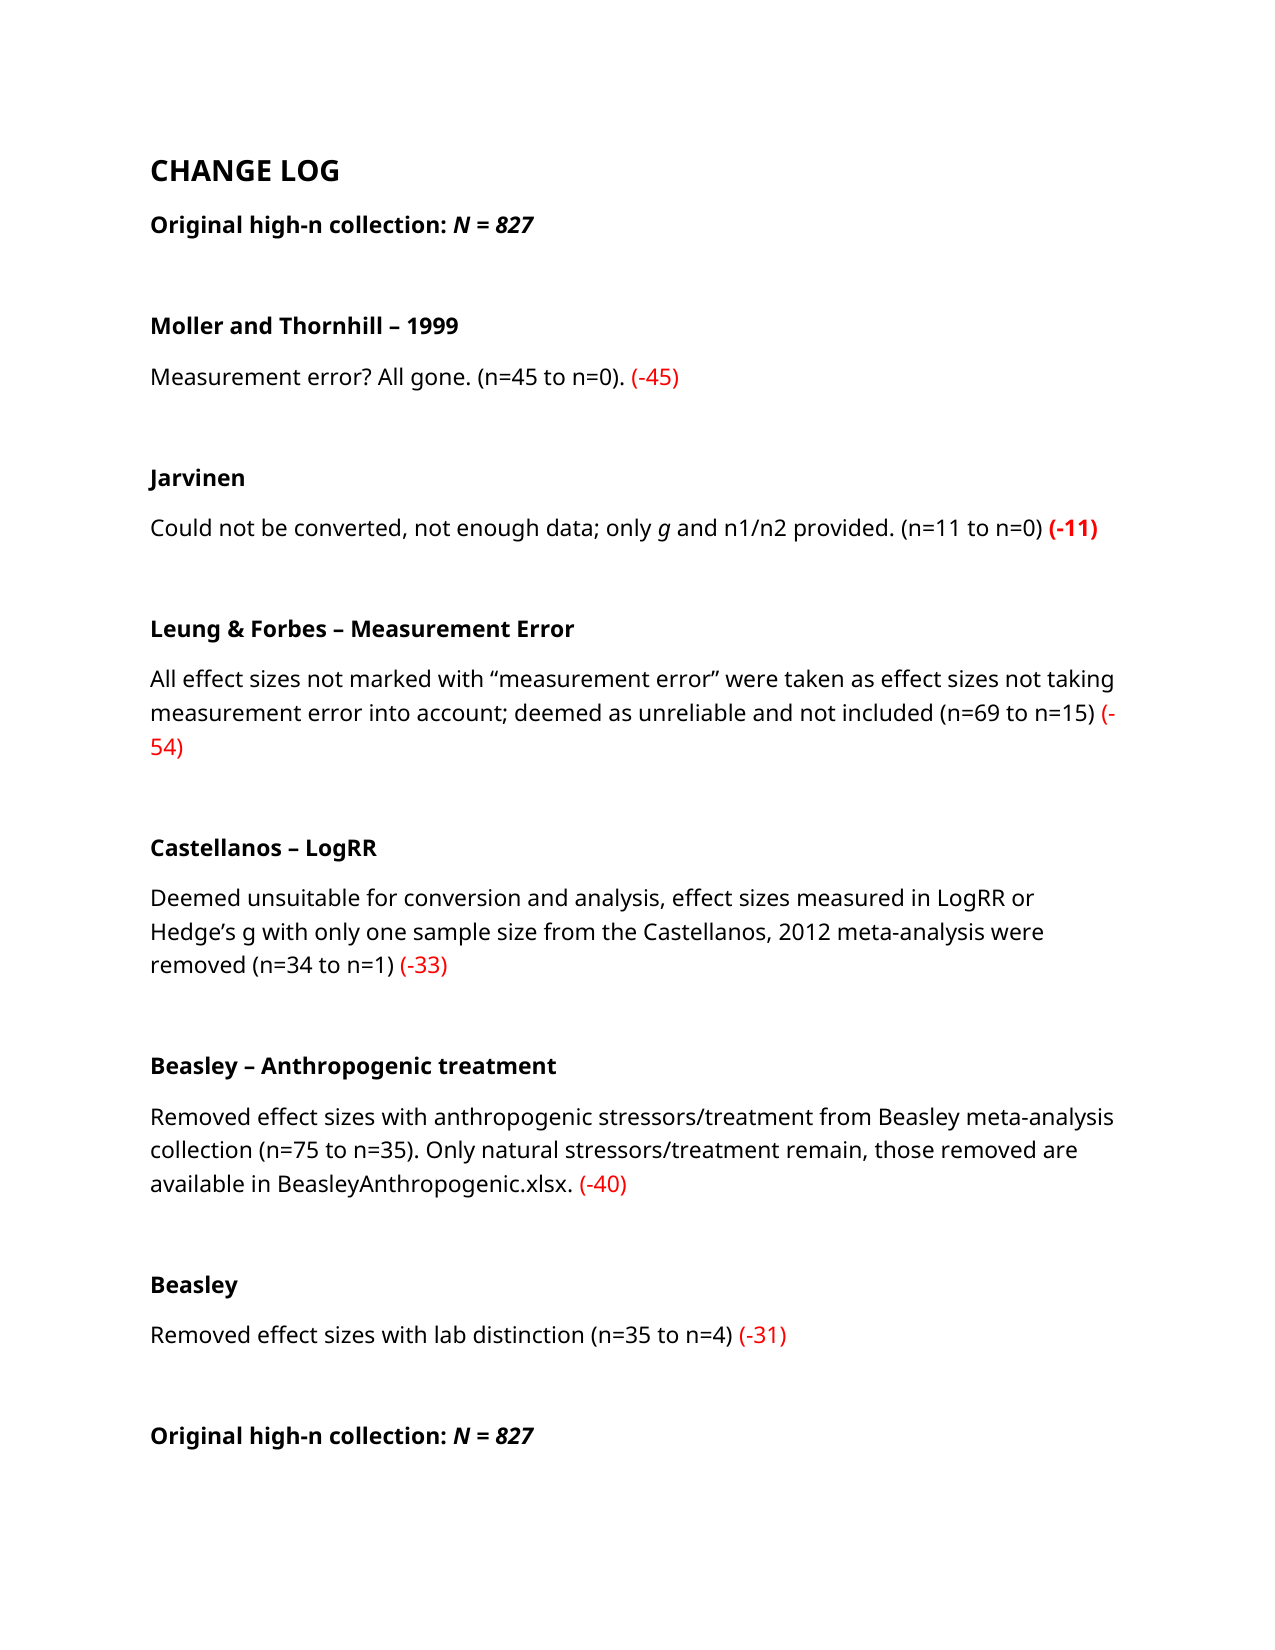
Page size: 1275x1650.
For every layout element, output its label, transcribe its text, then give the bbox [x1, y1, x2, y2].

text Deemed unsuitable for conversion and analysis, effect sizes measured in LogRR or Hedge’s g with only one sample size from the Castellanos, 2012 meta-analysis were removed (n=34 to n=1) (-33) [150, 882, 1125, 981]
text Jarvinen [150, 462, 1125, 493]
text Moller and Thornhill – 1999 [150, 310, 1125, 342]
text Could not be converted, not enough data; only g and n1/n2 provided. (n=11 to n=0) (-11) [150, 512, 1125, 543]
text Original high-n collection: N = 827 [150, 1420, 1125, 1452]
text Leung & Forbes – Measurement Error [150, 613, 1125, 644]
text Original high-n collection: N = 827 [150, 209, 1125, 241]
text CHANGE LOG [150, 150, 1125, 190]
text Beasley – Anthropogenic treatment [150, 1050, 1125, 1082]
text All effect sizes not marked with “measurement error” were taken as effect sizes not taking measurement error into account; deemed as unreliable and not included (n=69 to n=15) (-54) [150, 663, 1125, 762]
text Beasley [150, 1269, 1125, 1300]
text Removed effect sizes with lab distinction (n=35 to n=4) (-31) [150, 1319, 1125, 1351]
text Castellanos – LogRR [150, 832, 1125, 863]
text Measurement error? All gone. (n=45 to n=0). (-45) [150, 361, 1125, 392]
text Removed effect sizes with anthropogenic stressors/treatment from Beasley meta-analysis collection (n=75 to n=35). Only natural stressors/treatment remain, those removed are available in BeasleyAnthropogenic.xlsx. (-40) [150, 1101, 1125, 1199]
